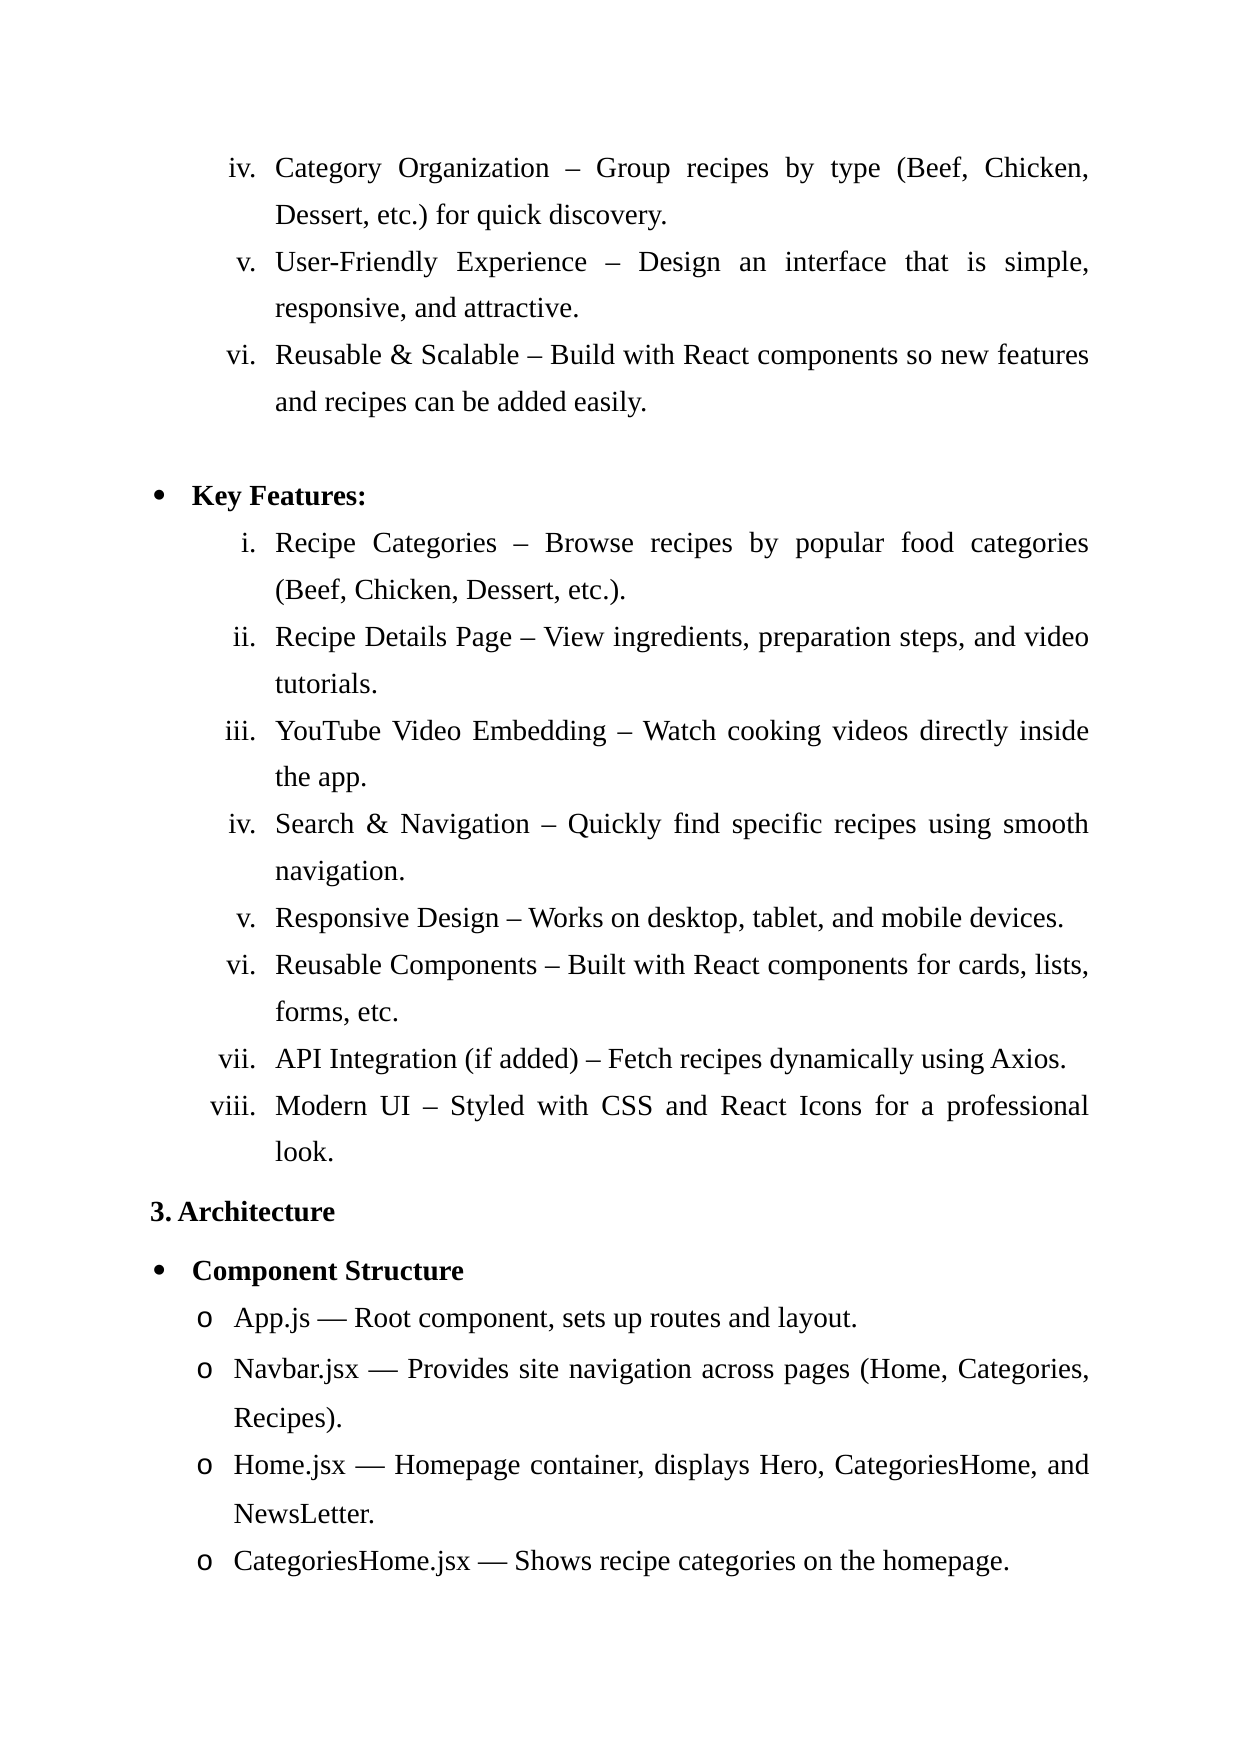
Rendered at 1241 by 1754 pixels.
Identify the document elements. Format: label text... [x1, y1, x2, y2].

list CategoriesHome.jsx — Shows recipe categories on the homepage. [196, 1543, 1090, 1579]
list Recipe Categories – Browse recipes by popular food categories (Beef, Chicken, Dessert, etc.). [256, 525, 1090, 606]
list Recipe Details Page – View ingredients, preparation steps, and video tutorials. [256, 619, 1090, 699]
list Category Organization – Group recipes by type (Beef, Chicken, Dessert, etc.) for quick discovery. [256, 150, 1090, 230]
list App.js — Root component, sets up routes and layout. [196, 1300, 1090, 1336]
list User-Friendly Experience – Design an interface that is simple, responsive, and attractive. [256, 244, 1090, 324]
list Modern UI – Styled with CSS and React Icons for a professional look. [256, 1088, 1090, 1168]
list API Integration (if added) – Fetch recipes dynamically using Axios. [256, 1041, 1090, 1074]
list Component Structure [154, 1253, 1090, 1287]
text 3. Architecture [150, 1194, 1090, 1227]
list Search & Navigation – Quickly find specific recipes using smooth navigation. [256, 806, 1090, 887]
list Reusable & Scalable – Build with React components so new features and recipes can be added easily. [256, 337, 1090, 418]
list Navbar.jsx — Provides site navigation across pages (Home, Categories, Recipes). [196, 1351, 1090, 1434]
list Home.jsx — Homepage container, displays Hero, CategoriesHome, and NewsLetter. [196, 1447, 1090, 1530]
list Key Features: [154, 478, 1090, 512]
list Reusable Components – Built with React components for cards, lists, forms, etc. [256, 947, 1090, 1027]
list Responsive Design – Works on desktop, tablet, and mobile devices. [256, 900, 1090, 934]
list YouTube Video Embedding – Watch cooking videos directly inside the app. [256, 713, 1090, 793]
